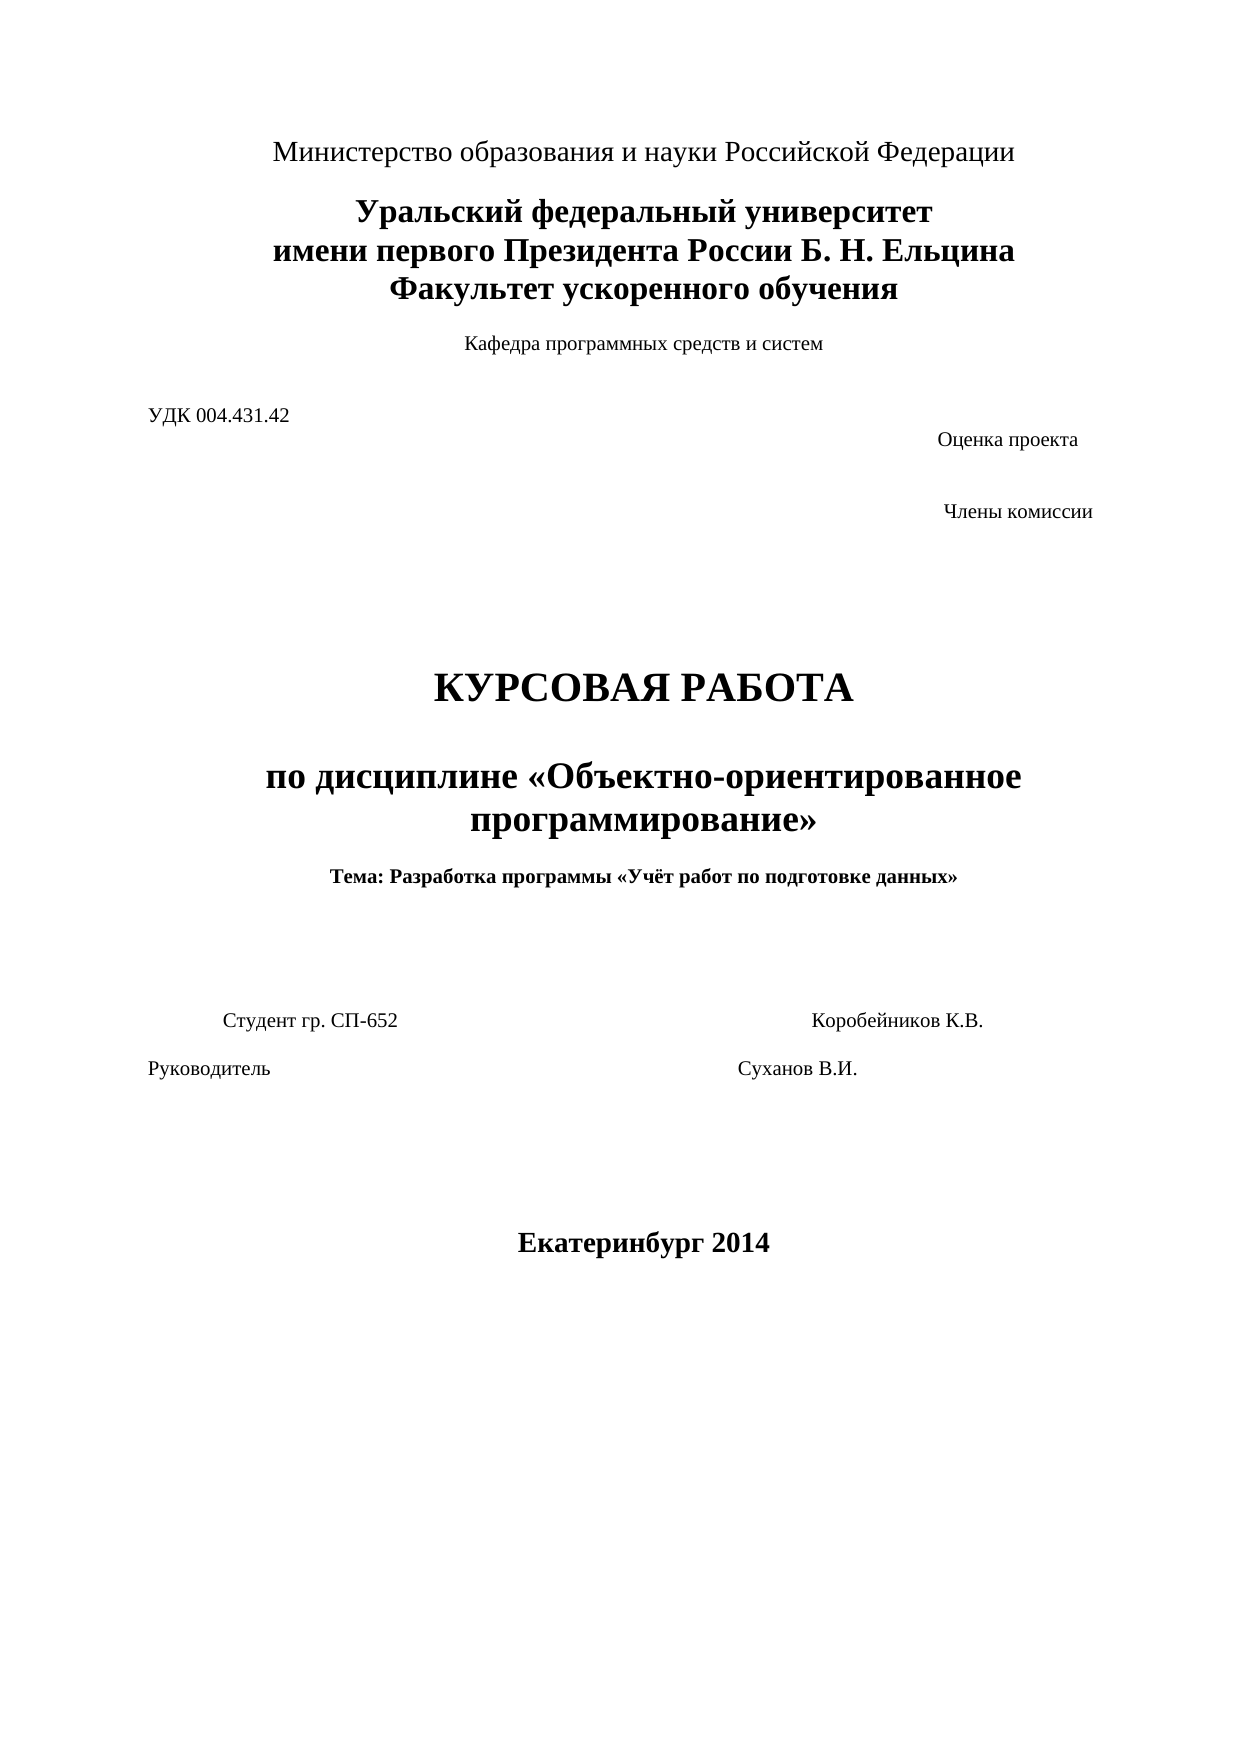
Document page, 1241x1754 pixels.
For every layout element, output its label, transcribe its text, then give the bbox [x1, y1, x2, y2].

title Министерство образования и науки Российской Федерации [148, 134, 1140, 167]
text Члены комиссии [148, 499, 1093, 523]
text УДК 004.431.42 [148, 403, 1140, 427]
text Студент гр. СП-652 Коробейников К.В. [148, 1008, 1140, 1032]
text по дисциплине «Объектно-ориентированное программирование» [148, 753, 1140, 840]
text Кафедра программных средств и систем [148, 331, 1140, 355]
text Факультет ускоренного обучения [148, 268, 1140, 307]
text Оценка проекта [148, 427, 1078, 451]
text Екатеринбург 2014 [148, 1225, 1140, 1258]
text имени первого Президента России Б. Н. Ельцина [148, 230, 1140, 268]
text Уральский федеральный университет [148, 192, 1140, 230]
text КУРСОВАЯ РАБОТА [148, 662, 1140, 710]
text Тема: Разработка программы «Учёт работ по подготовке данных» [148, 864, 1140, 888]
text Руководитель Суханов В.И. [148, 1056, 1140, 1080]
